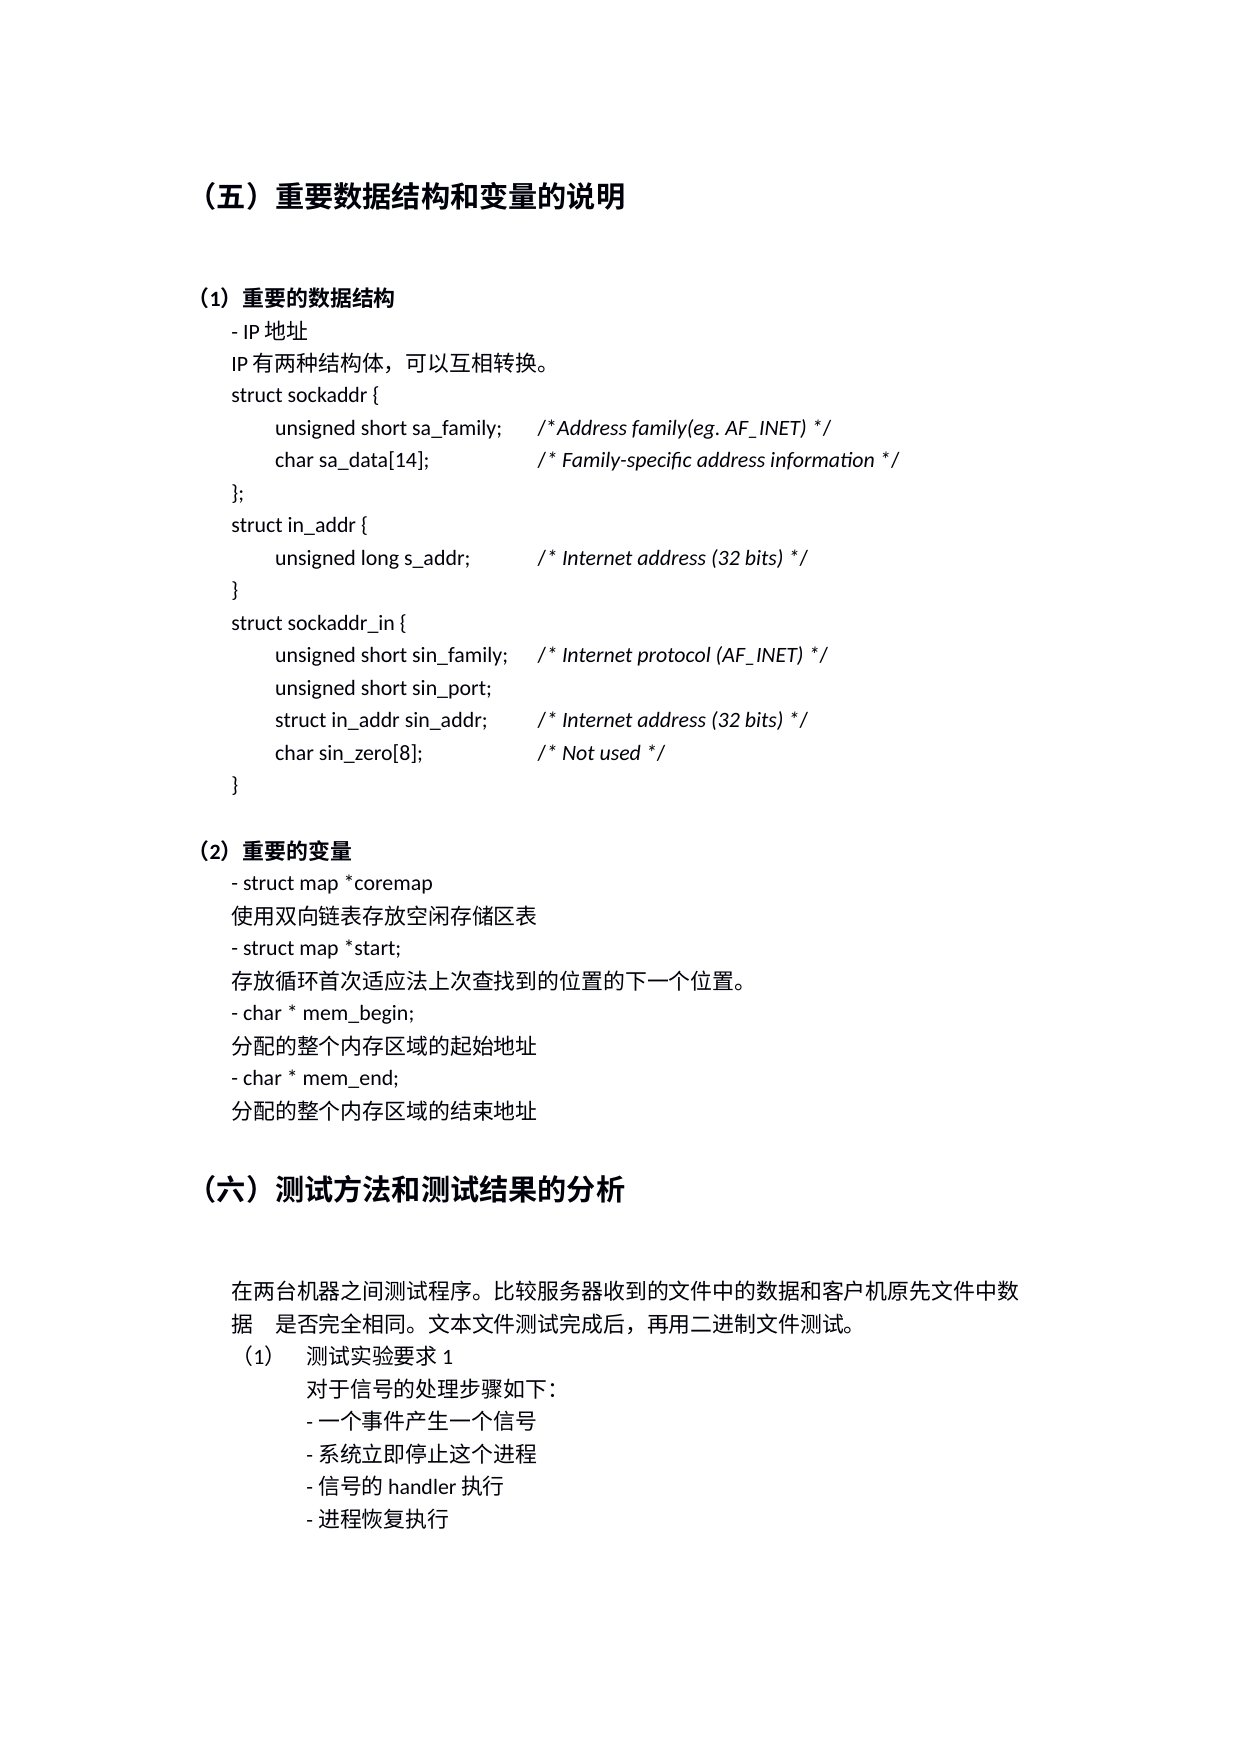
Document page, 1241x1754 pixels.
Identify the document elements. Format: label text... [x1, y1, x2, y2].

text char sin_zero[8]; /* Not used */ [187, 736, 1053, 768]
text char sa_data[14]; /* Family-specific address information */ [187, 443, 1053, 476]
text - char * mem_end; [187, 1061, 1053, 1093]
text struct sockaddr_in { [187, 606, 1053, 638]
text struct sockaddr { [187, 378, 1053, 411]
text （1）重要的数据结构 [187, 281, 1053, 313]
text 分配的整个内存区域的起始地址 [187, 1028, 1053, 1061]
text unsigned long s_addr; /* Internet address (32 bits) */ [187, 541, 1053, 573]
list - 系统立即停止这个进程 [306, 1436, 1053, 1469]
text IP有两种结构体，可以互相转换。 [187, 346, 1053, 378]
list - 一个事件产生一个信号 [306, 1404, 1053, 1436]
text 使用双向链表存放空闲存储区表 [187, 898, 1053, 931]
text 存放循环首次适应法上次查找到的位置的下一个位置。 [187, 963, 1053, 996]
text }; [187, 476, 1053, 508]
list - 进程恢复执行 [306, 1501, 1053, 1534]
text - IP地址 [187, 313, 1053, 346]
text 在两台机器之间测试程序。比较服务器收到的文件中的数据和客户机原先文件中数 据 是否完全相同。文本文件测试完成后，再用二进制文件测试。 [187, 1274, 1053, 1339]
text unsigned short sin_port; [187, 671, 1053, 703]
subtitle （六）测试方法和测试结果的分析 [187, 1155, 1053, 1220]
text unsigned short sin_family; /* Internet protocol (AF_INET) */ [187, 638, 1053, 671]
text - struct map *coremap [187, 866, 1053, 898]
text struct in_addr sin_addr; /* Internet address (32 bits) */ [187, 703, 1053, 736]
text } [187, 573, 1053, 606]
text 分配的整个内存区域的结束地址 [187, 1093, 1053, 1126]
text } [187, 768, 1053, 801]
subtitle （五）重要数据结构和变量的说明 [187, 162, 1053, 227]
text struct in_addr { [187, 508, 1053, 541]
list - 信号的handler执行 [306, 1469, 1053, 1501]
list 测试实验要求1 [231, 1339, 1053, 1371]
text unsigned short sa_family; /*Address family(eg. AF_INET) */ [187, 411, 1053, 443]
text （2）重要的变量 [187, 833, 1053, 866]
text - char * mem_begin; [187, 996, 1053, 1028]
text - struct map *start; [187, 931, 1053, 963]
list 对于信号的处理步骤如下： [306, 1371, 1053, 1404]
